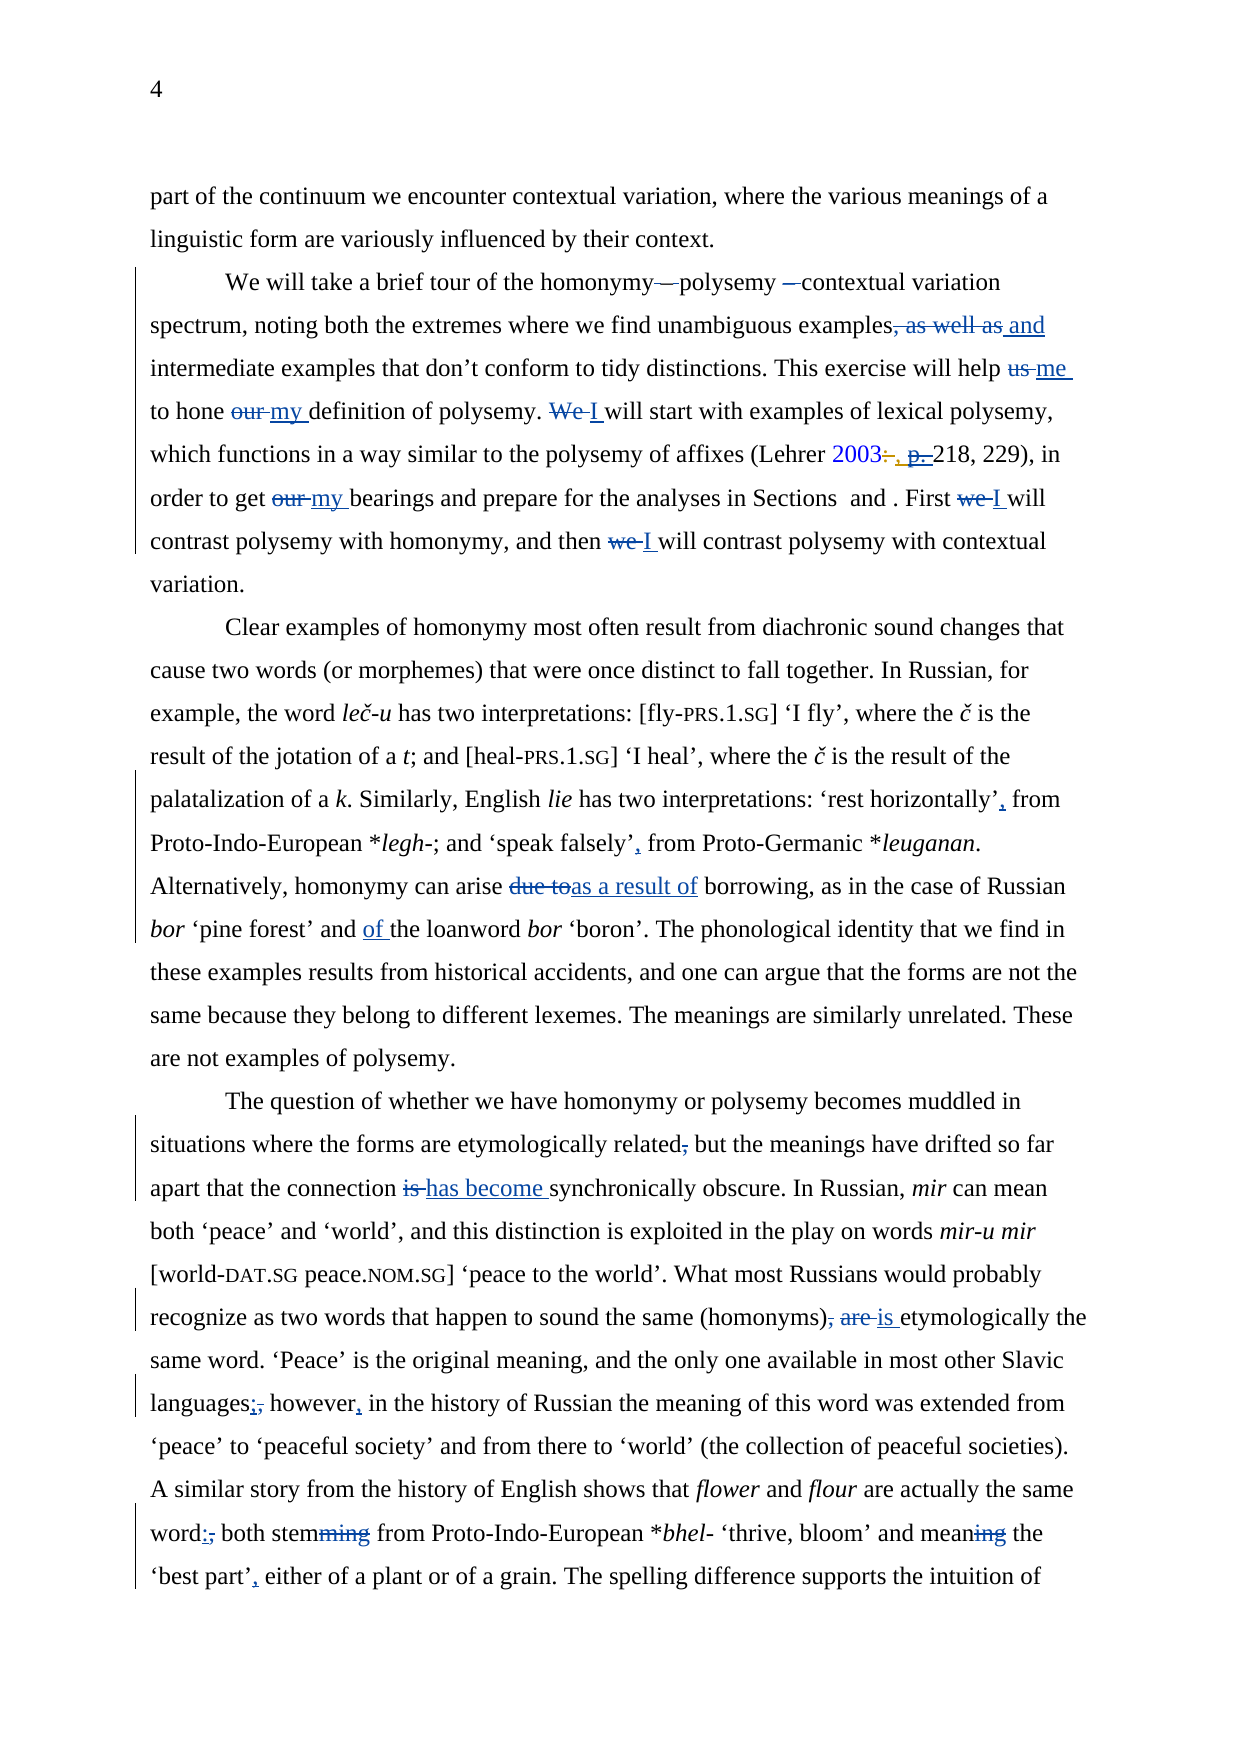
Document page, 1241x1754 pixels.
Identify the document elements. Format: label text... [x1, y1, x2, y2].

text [150, 1086, 1090, 1589]
text We will take a brief tour of the homonymy–polysemy contextual variation spectrum, noting both the extremes where we find unambiguous examples intermediate examples that don’t conform to tidy distinctions. This exercise will help to hone definition of polysemy. will start with examples of lexical polysemy, which functions in a way similar to the polysemy of affixes (Lehrer 2003218, 229), in order to get bearings and prepare for the analyses in Sections 4 and 5. First will contrast polysemy with homonymy, and then will contrast polysemy with contextual variation. [150, 267, 1090, 598]
text Clear examples of homonymy most often result from diachronic sound changes that cause two words (or morphemes) that were once distinct to fall together. In Russian, for example, the word leč-u has two interpretations: [fly-prs.1.sg] ‘I fly’, where the č is the result of the jotation of a t; and [heal-prs.1.sg] ‘I heal’, where the č is the result of the palatalization of a k. Similarly, English lie has two interpretations: ‘rest horizontally’ from Proto-Indo-European *legh-; and ‘speak falsely’ from Proto-Germanic *leuganan. Alternatively, homonymy can arise borrowing, as in the case of Russian bor ‘pine forest’ and the loanword bor ‘boron’. The phonological identity that we find in these examples results from historical accidents, and one can argue that the forms are not the same because they belong to different lexemes. The meanings are similarly unrelated. These are not examples of polysemy. [150, 612, 1090, 1072]
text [150, 181, 1090, 253]
